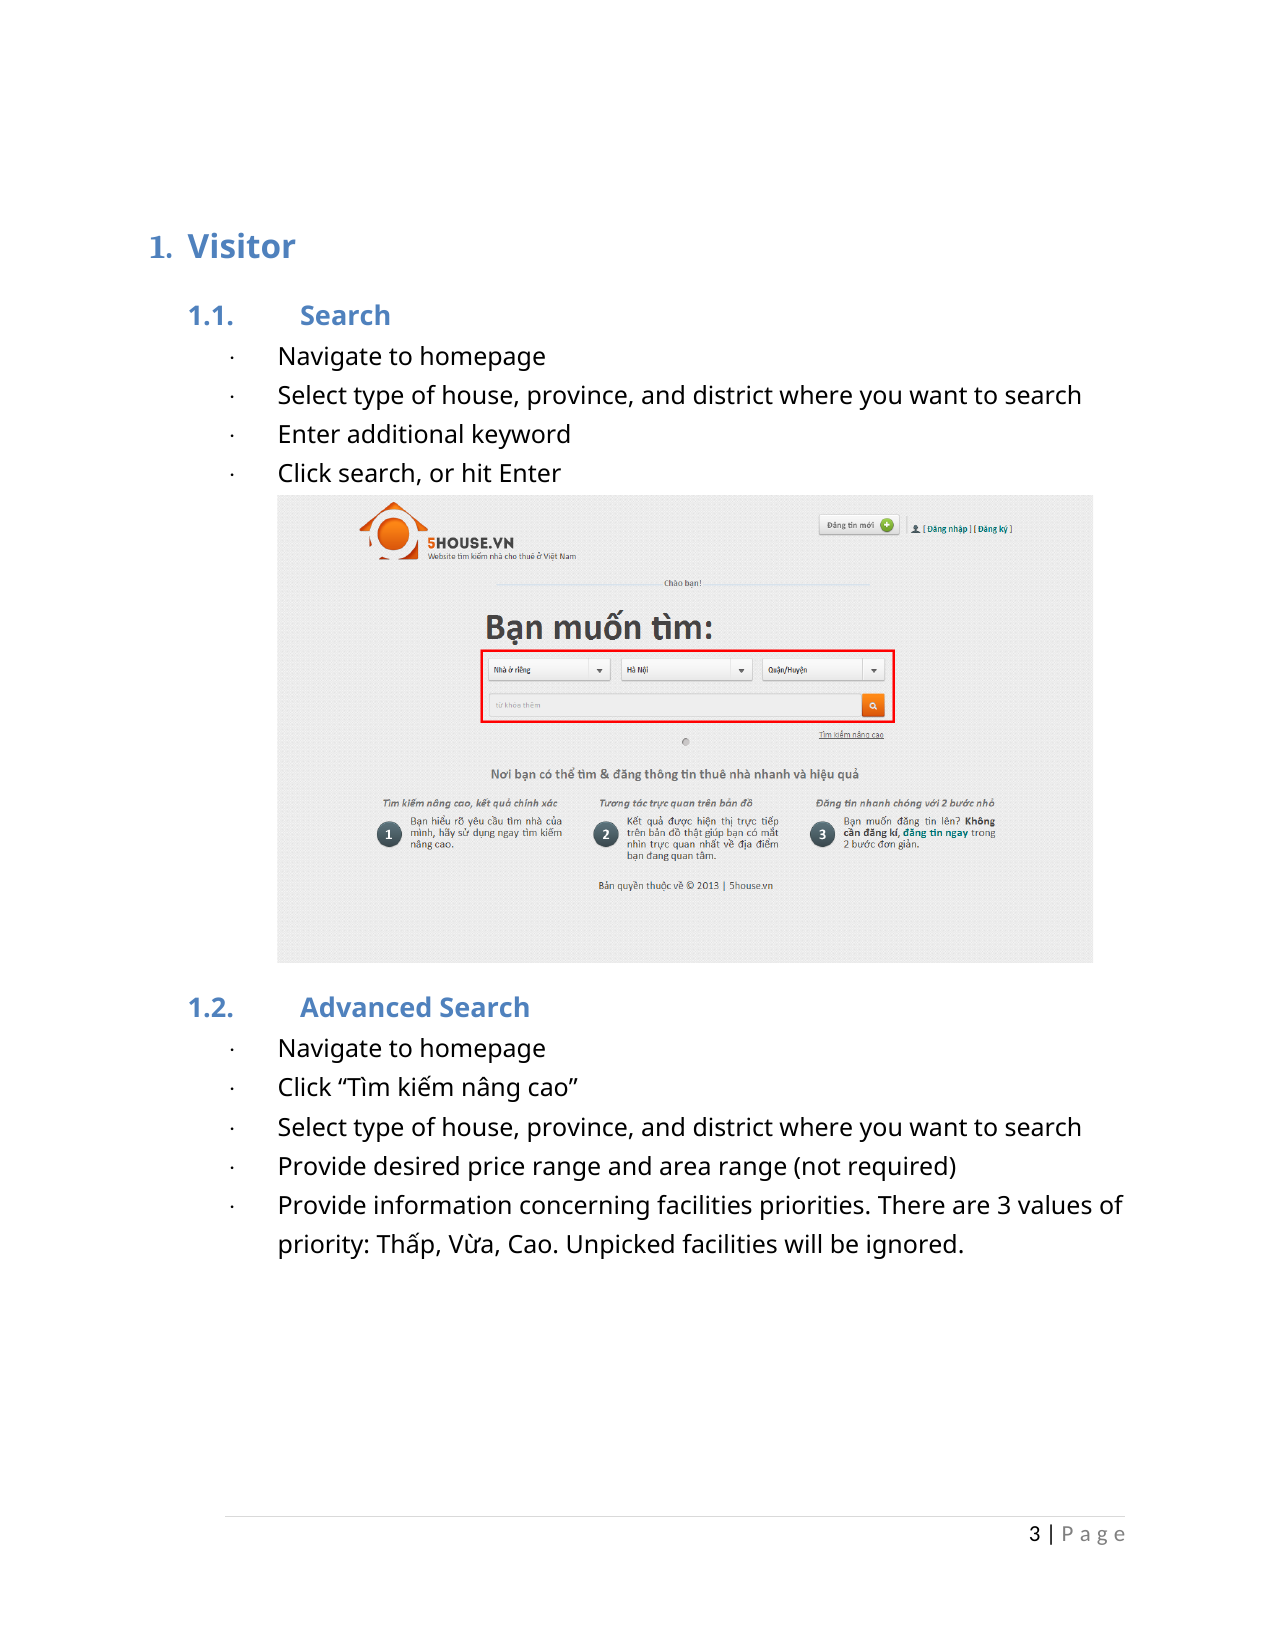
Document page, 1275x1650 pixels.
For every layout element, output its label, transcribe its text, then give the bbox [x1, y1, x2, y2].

picture [277, 495, 1094, 963]
list Navigate to homepage [225, 1031, 1125, 1065]
list Select type of house, province, and district where you want to search [225, 1109, 1125, 1143]
subtitle Visitor [150, 223, 1125, 268]
subtitle Advanced Search [187, 988, 1125, 1025]
list Select type of house, province, and district where you want to search [225, 378, 1125, 412]
list Provide information concerning facilities priorities. There are 3 values of priority: Thấp, Vừa, Cao. Unpicked facilities will be ignored. [225, 1188, 1125, 1261]
list Navigate to homepage [225, 338, 1125, 372]
subtitle Search [187, 296, 1125, 333]
list Click search, or hit Enter [225, 456, 1125, 490]
list Click “Tìm kiếm nâng cao” [225, 1070, 1125, 1104]
list Enter additional keyword [225, 417, 1125, 451]
list Provide desired price range and area range (not required) [225, 1148, 1125, 1182]
